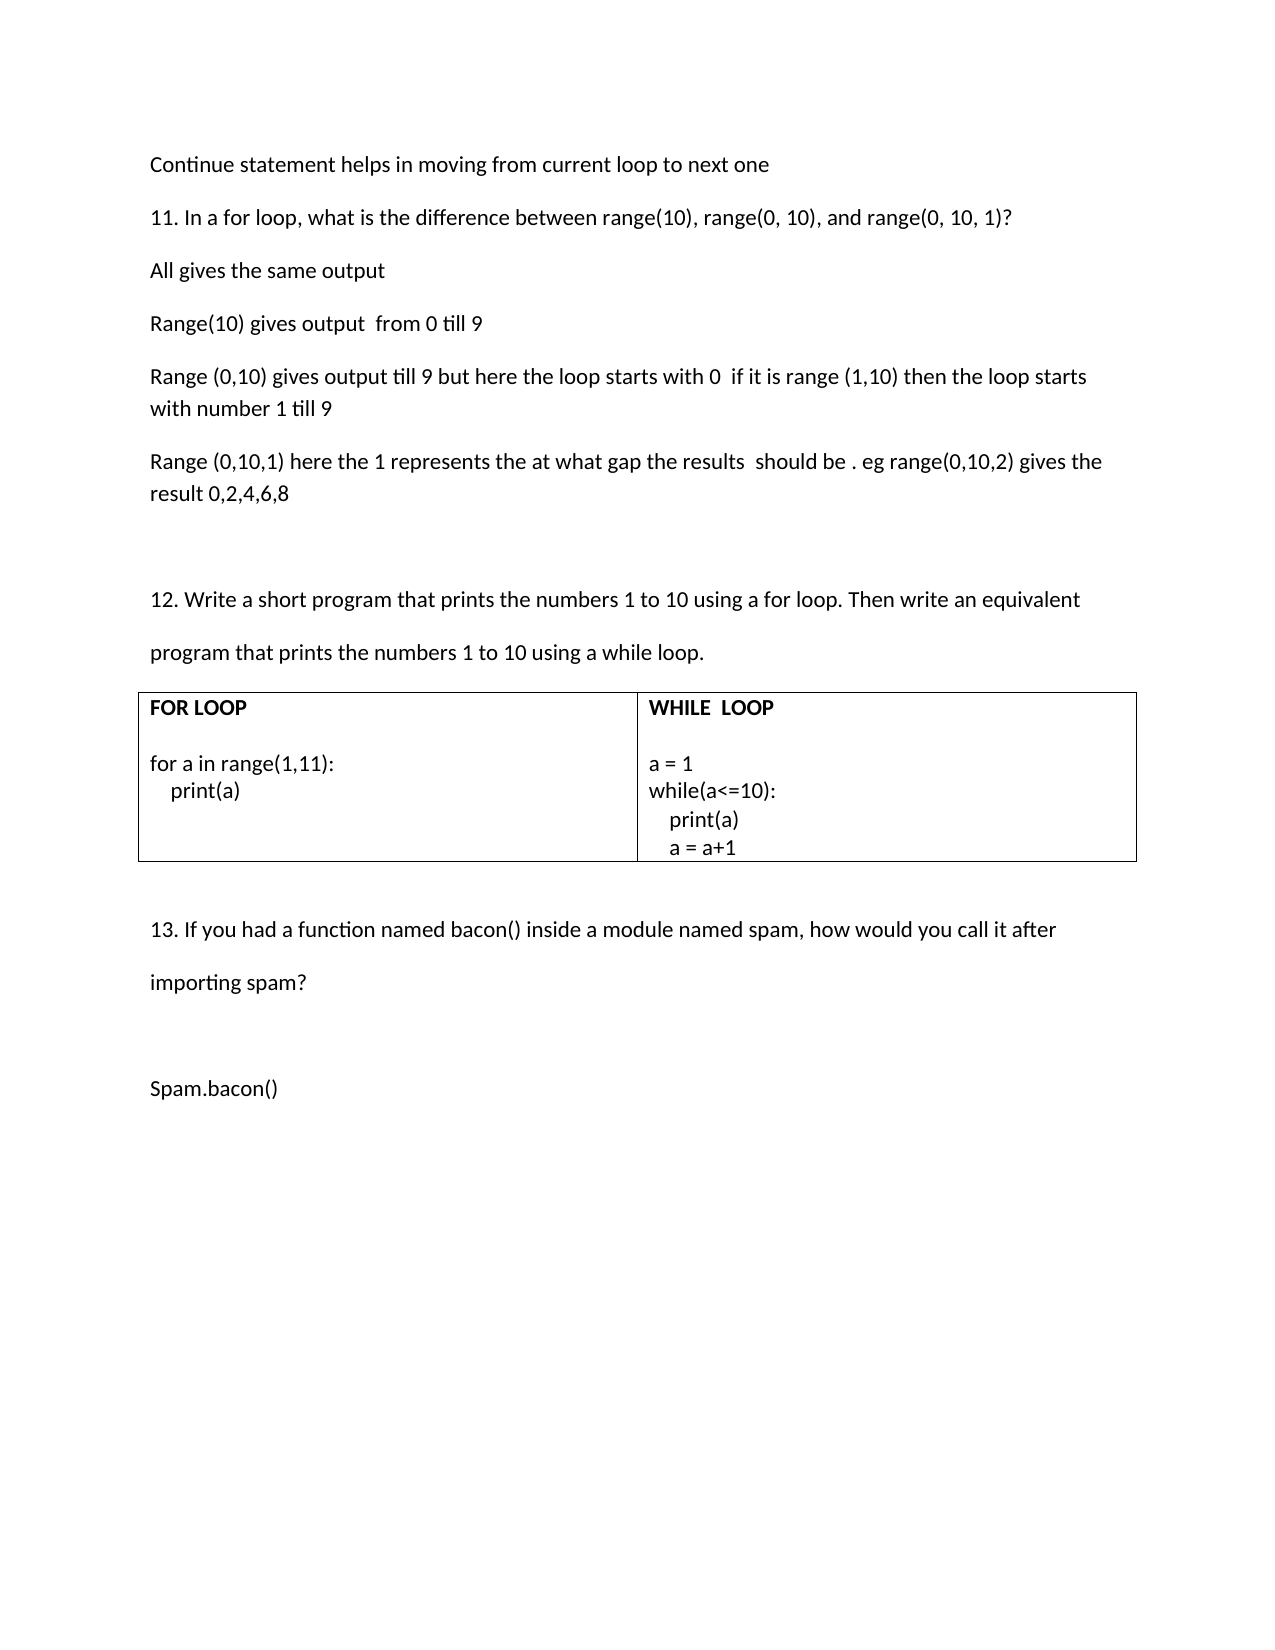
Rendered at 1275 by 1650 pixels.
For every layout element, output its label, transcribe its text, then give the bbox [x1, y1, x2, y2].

table_header FOR LOOP for a in range(1,11): print(a) [139, 693, 637, 861]
text All gives the same output [150, 256, 1125, 284]
text Spam.bacon() [150, 1074, 1125, 1102]
text 11. In a for loop, what is the difference between range(10), range(0, 10), and range(0, 10, 1)? [150, 203, 1125, 231]
text Range (0,10,1) here the 1 represents the at what gap the results should be . eg range(0,10,2) gives the result 0,2,4,6,8 [150, 447, 1125, 507]
text Continue statement helps in moving from current loop to next one [150, 150, 1125, 178]
table_header WHILE LOOP a = 1 while(a<=10): print(a) a = a+1 [638, 693, 1136, 861]
text 13. If you had a function named bacon() inside a module named spam, how would you call it after [150, 915, 1125, 943]
text Range(10) gives output from 0 till 9 [150, 309, 1125, 337]
text program that prints the numbers 1 to 10 using a while loop. [150, 638, 1125, 667]
text Range (0,10) gives output till 9 but here the loop starts with 0 if it is range (1,10) then the loop starts with number 1 till 9 [150, 362, 1125, 422]
text importing spam? [150, 968, 1125, 996]
text 12. Write a short program that prints the numbers 1 to 10 using a for loop. Then write an equivalent [150, 586, 1125, 613]
